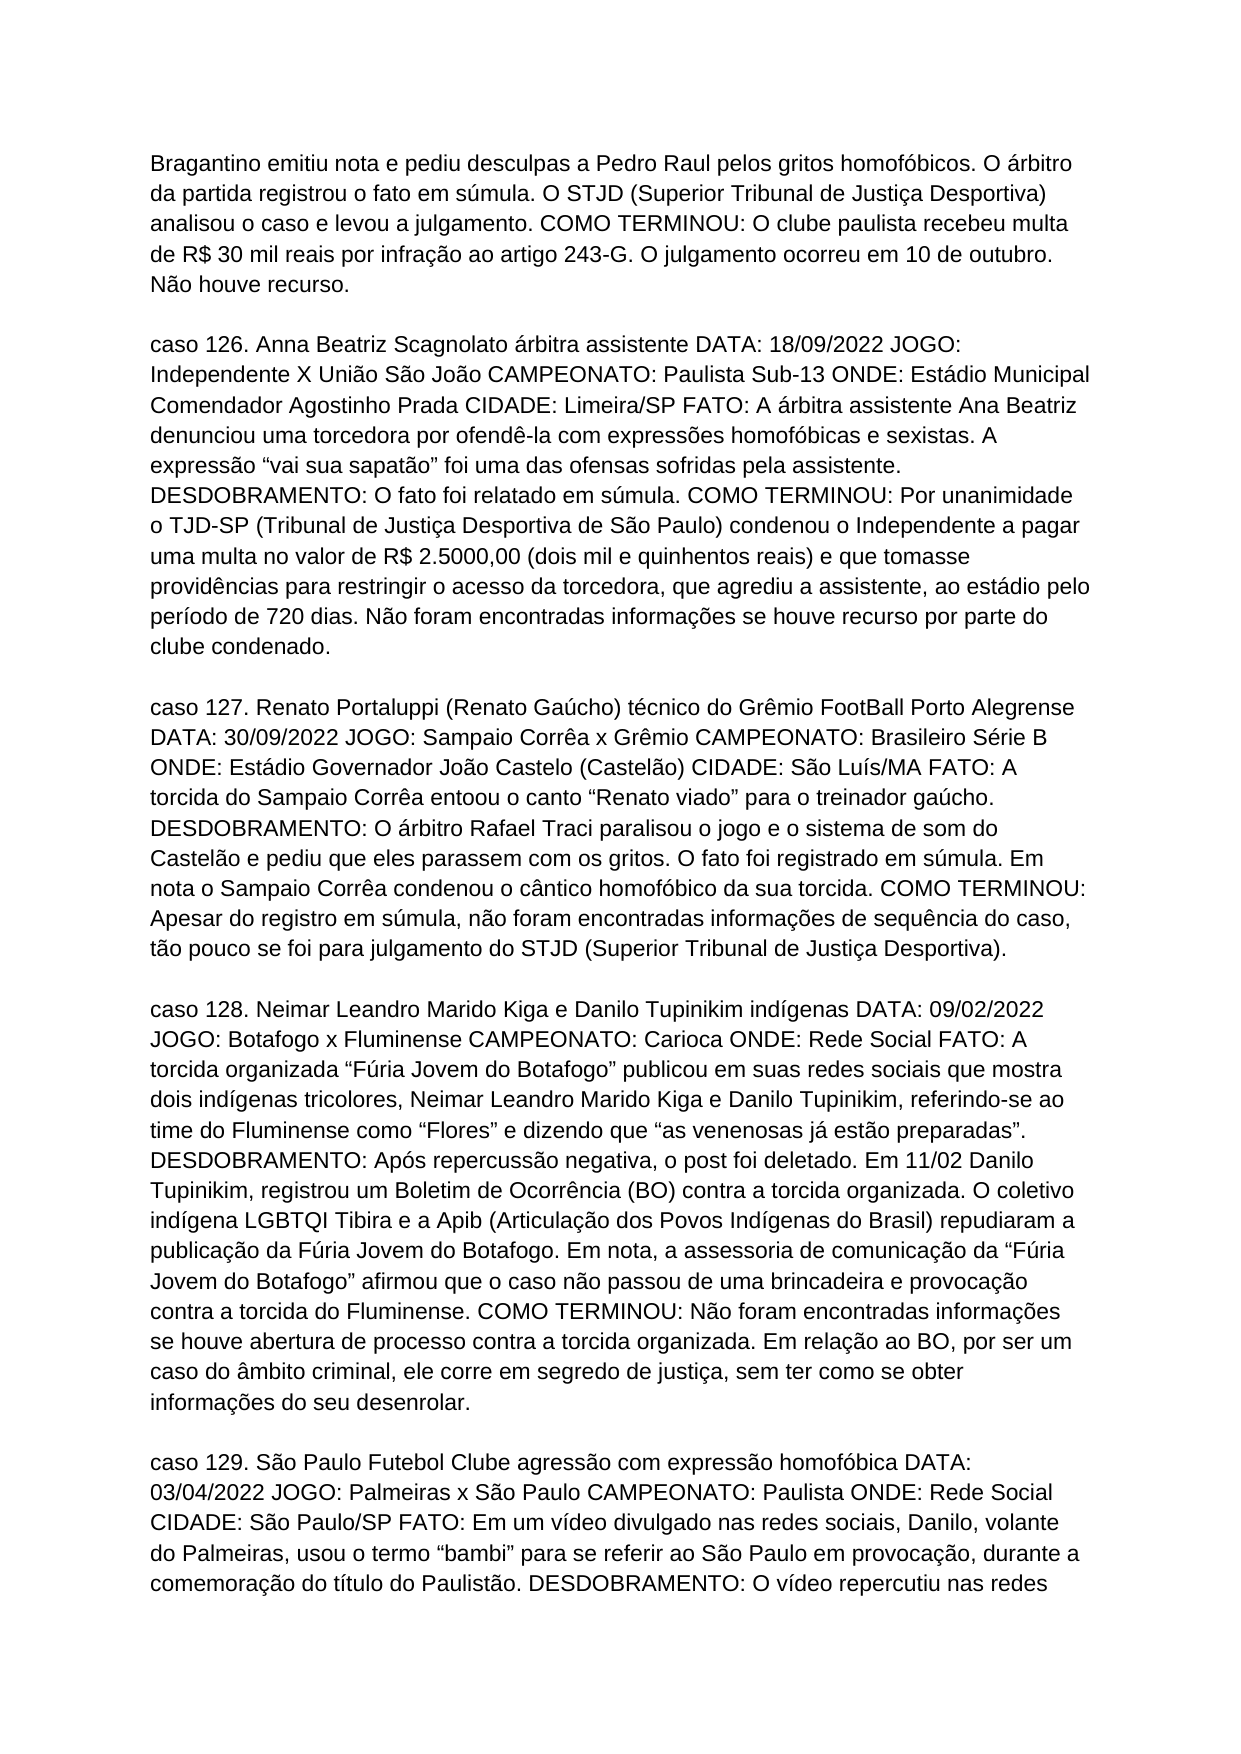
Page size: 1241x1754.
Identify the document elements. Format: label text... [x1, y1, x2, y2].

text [150, 150, 1090, 297]
text caso 127. Renato Portaluppi (Renato Gaúcho) técnico do Grêmio FootBall Porto Alegrense DATA: 30/09/2022 JOGO: Sampaio Corrêa x Grêmio CAMPEONATO: Brasileiro Série B ONDE: Estádio Governador João Castelo (Castelão) CIDADE: São Luís/MA FATO: A torcida do Sampaio Corrêa entoou o canto “Renato viado” para o treinador gaúcho. DESDOBRAMENTO: O árbitro Rafael Traci paralisou o jogo e o sistema de som do Castelão e pediu que eles parassem com os gritos. O fato foi registrado em súmula. Em nota o Sampaio Corrêa condenou o cântico homofóbico da sua torcida. COMO TERMINOU: Apesar do registro em súmula, não foram encontradas informações de sequência do caso, tão pouco se foi para julgamento do STJD (Superior Tribunal de Justiça Desportiva). [150, 694, 1090, 962]
text caso 128. Neimar Leandro Marido Kiga e Danilo Tupinikim indígenas DATA: 09/02/2022 JOGO: Botafogo x Fluminense CAMPEONATO: Carioca ONDE: Rede Social FATO: A torcida organizada “Fúria Jovem do Botafogo” publicou em suas redes sociais que mostra dois indígenas tricolores, Neimar Leandro Marido Kiga e Danilo Tupinikim, referindo-se ao time do Fluminense como “Flores” e dizendo que “as venenosas já estão preparadas”. DESDOBRAMENTO: Após repercussão negativa, o post foi deletado. Em 11/02 Danilo Tupinikim, registrou um Boletim de Ocorrência (BO) contra a torcida organizada. O coletivo indígena LGBTQI Tibira e a Apib (Articulação dos Povos Indígenas do Brasil) repudiaram a publicação da Fúria Jovem do Botafogo. Em nota, a assessoria de comunicação da “Fúria Jovem do Botafogo” afirmou que o caso não passou de uma brincadeira e provocação contra a torcida do Fluminense. COMO TERMINOU: Não foram encontradas informações se houve abertura de processo contra a torcida organizada. Em relação ao BO, por ser um caso do âmbito criminal, ele corre em segredo de justiça, sem ter como se obter informações do seu desenrolar. [150, 996, 1090, 1415]
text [150, 1449, 1090, 1596]
text caso 126. Anna Beatriz Scagnolato árbitra assistente DATA: 18/09/2022 JOGO: Independente X União São João CAMPEONATO: Paulista Sub-13 ONDE: Estádio Municipal Comendador Agostinho Prada CIDADE: Limeira/SP FATO: A árbitra assistente Ana Beatriz denunciou uma torcedora por ofendê-la com expressões homofóbicas e sexistas. A expressão “vai sua sapatão” foi uma das ofensas sofridas pela assistente. DESDOBRAMENTO: O fato foi relatado em súmula. COMO TERMINOU: Por unanimidade o TJD-SP (Tribunal de Justiça Desportiva de São Paulo) condenou o Independente a pagar uma multa no valor de R$ 2.5000,00 (dois mil e quinhentos reais) e que tomasse providências para restringir o acesso da torcedora, que agrediu a assistente, ao estádio pelo período de 720 dias. Não foram encontradas informações se houve recurso por parte do clube condenado. [150, 331, 1090, 660]
